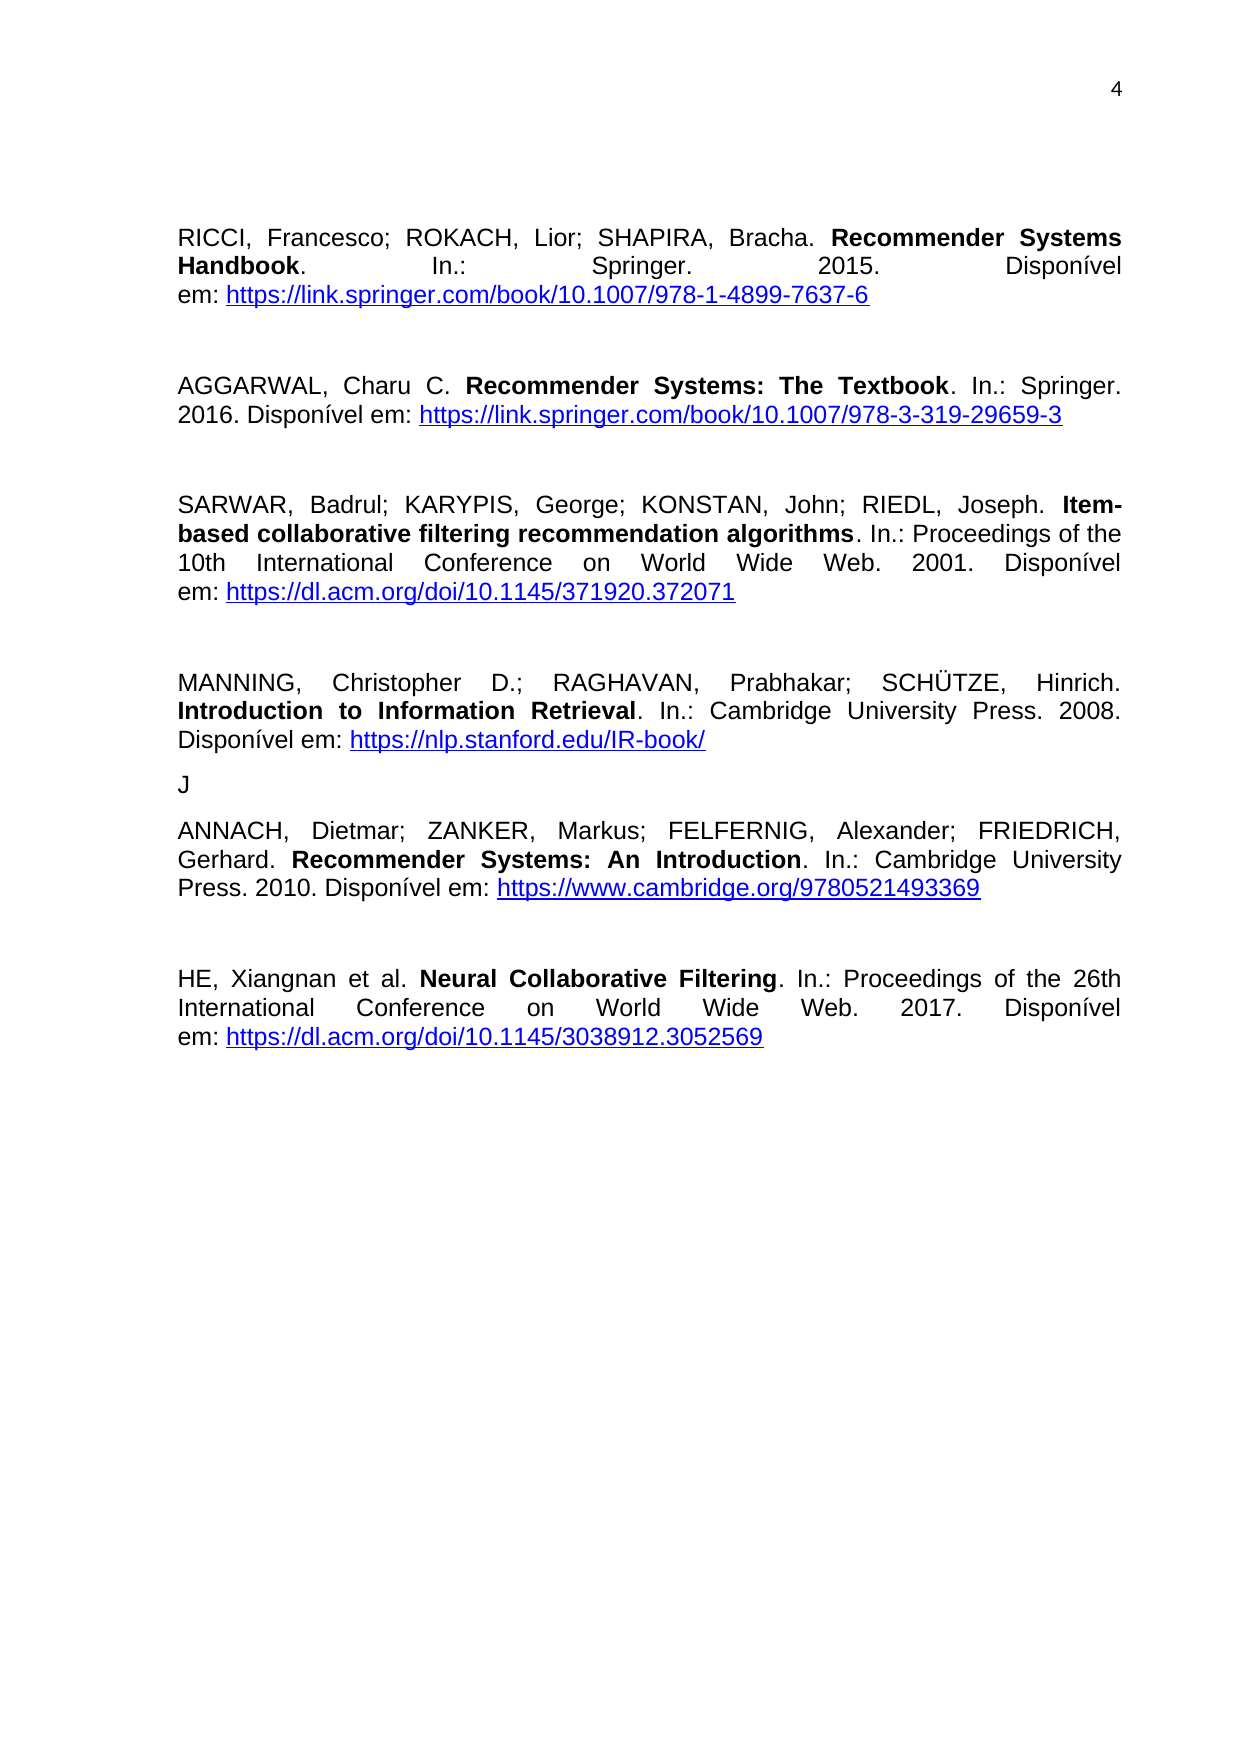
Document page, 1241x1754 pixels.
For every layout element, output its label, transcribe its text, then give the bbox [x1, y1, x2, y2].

text AGGARWAL, Charu C. Recommender Systems: The Textbook. In.: Springer. 2016. Disponível em: https://link.springer.com/book/10.1007/978-3-319-29659-3 [177, 371, 1122, 428]
text MANNING, Christopher D.; RAGHAVAN, Prabhakar; SCHÜTZE, Hinrich. Introduction to Information Retrieval. In.: Cambridge University Press. 2008. Disponível em: https://nlp.stanford.edu/IR-book/ [177, 668, 1122, 754]
text HE, Xiangnan et al. Neural Collaborative Filtering. In.: Proceedings of the 26th International Conference on World Wide Web. 2017. Disponível em: https://dl.acm.org/doi/10.1145/3038912.3052569 [177, 964, 1122, 1051]
text J [177, 771, 1122, 799]
text ANNACH, Dietmar; ZANKER, Markus; FELFERNIG, Alexander; FRIEDRICH, Gerhard. Recommender Systems: An Introduction. In.: Cambridge University Press. 2010. Disponível em: https://www.cambridge.org/9780521493369 [177, 816, 1122, 902]
text RICCI, Francesco; ROKACH, Lior; SHAPIRA, Bracha. Recommender Systems Handbook. In.: Springer. 2015. Disponível em: https://link.springer.com/book/10.1007/978-1-4899-7637-6 [177, 223, 1122, 309]
text SARWAR, Badrul; KARYPIS, George; KONSTAN, John; RIEDL, Joseph. Item-based collaborative filtering recommendation algorithms. In.: Proceedings of the 10th International Conference on World Wide Web. 2001. Disponível em: https://dl.acm.org/doi/10.1145/371920.372071 [177, 491, 1122, 606]
